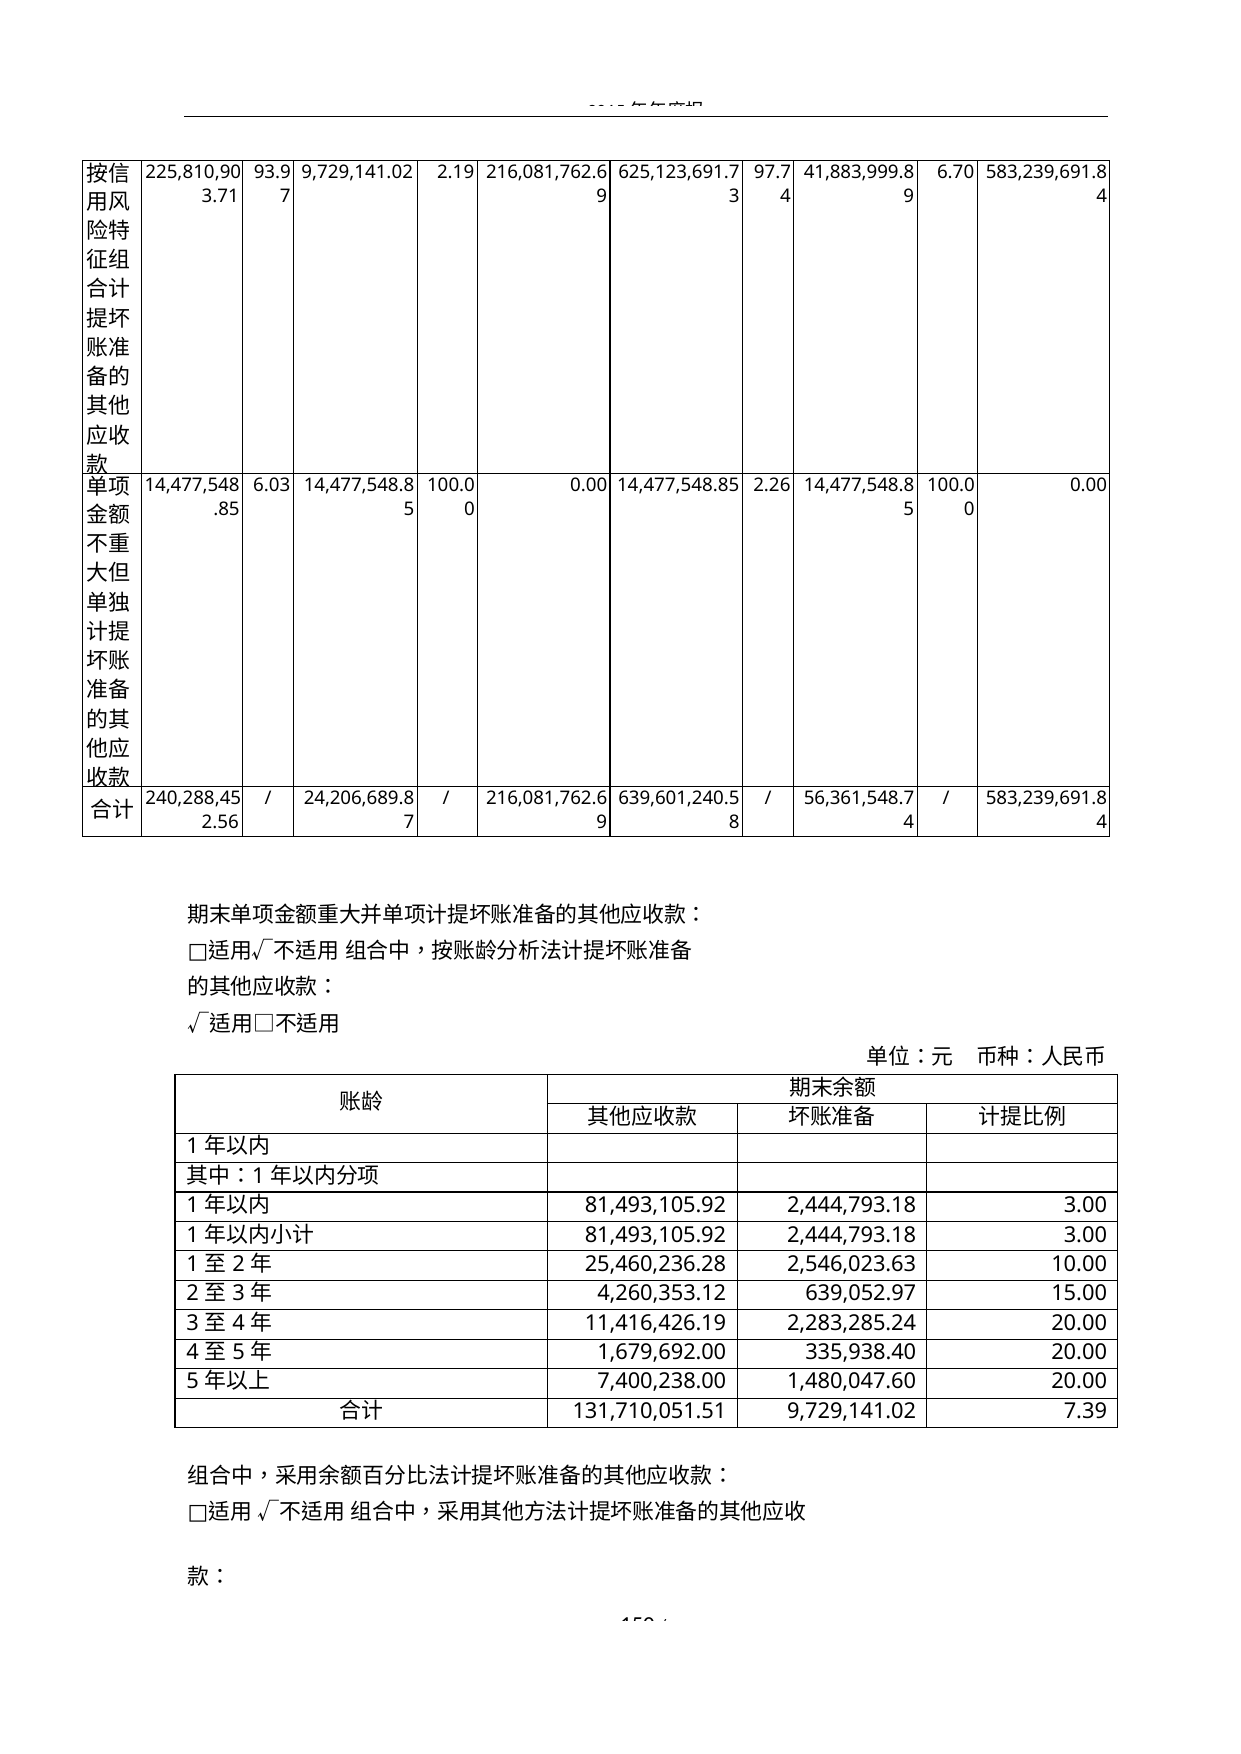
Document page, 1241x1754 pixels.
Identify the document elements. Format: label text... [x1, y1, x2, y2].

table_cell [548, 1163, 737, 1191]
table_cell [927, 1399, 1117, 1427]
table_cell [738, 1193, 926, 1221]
text 组合中，采用余额百分比法计提坏账准备的其他应收款： [187, 1460, 847, 1490]
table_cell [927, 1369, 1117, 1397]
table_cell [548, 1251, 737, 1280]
text □适用 √不适用 组合中，采用其他方法计提坏账准备的其他应收款： [187, 1496, 847, 1590]
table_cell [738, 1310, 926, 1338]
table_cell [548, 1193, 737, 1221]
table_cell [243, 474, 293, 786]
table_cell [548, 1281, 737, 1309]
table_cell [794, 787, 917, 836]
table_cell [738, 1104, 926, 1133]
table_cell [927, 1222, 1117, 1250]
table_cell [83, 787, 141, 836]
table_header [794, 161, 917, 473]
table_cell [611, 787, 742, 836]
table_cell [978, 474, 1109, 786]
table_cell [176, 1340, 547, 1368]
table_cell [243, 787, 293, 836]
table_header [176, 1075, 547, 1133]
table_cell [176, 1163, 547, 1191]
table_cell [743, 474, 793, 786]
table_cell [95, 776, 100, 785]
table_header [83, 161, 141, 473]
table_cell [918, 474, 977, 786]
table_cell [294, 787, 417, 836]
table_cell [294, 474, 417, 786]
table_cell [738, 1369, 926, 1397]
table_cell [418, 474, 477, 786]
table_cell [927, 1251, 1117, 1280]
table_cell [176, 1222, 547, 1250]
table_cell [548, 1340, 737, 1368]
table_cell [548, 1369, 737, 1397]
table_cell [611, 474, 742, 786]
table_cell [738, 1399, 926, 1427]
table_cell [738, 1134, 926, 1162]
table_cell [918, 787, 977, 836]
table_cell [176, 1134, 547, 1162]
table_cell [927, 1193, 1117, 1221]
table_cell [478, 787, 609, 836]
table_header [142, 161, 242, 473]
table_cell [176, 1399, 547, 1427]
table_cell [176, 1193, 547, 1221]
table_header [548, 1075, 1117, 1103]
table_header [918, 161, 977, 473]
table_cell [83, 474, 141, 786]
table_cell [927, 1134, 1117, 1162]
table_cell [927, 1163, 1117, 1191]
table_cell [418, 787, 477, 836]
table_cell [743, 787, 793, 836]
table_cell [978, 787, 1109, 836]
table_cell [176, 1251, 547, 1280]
text √适用□不适用 [187, 1008, 712, 1038]
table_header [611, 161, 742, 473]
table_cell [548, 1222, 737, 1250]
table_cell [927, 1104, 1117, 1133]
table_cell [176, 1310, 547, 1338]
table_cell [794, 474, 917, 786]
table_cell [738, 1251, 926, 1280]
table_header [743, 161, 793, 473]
text 单位：元 币种：人民币 [866, 1041, 1132, 1070]
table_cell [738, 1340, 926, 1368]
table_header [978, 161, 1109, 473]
text 期末单项金额重大并单项计提坏账准备的其他应收款： [187, 899, 712, 929]
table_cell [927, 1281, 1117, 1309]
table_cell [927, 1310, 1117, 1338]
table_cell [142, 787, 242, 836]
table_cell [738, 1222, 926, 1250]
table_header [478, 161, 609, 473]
text □适用√不适用 组合中，按账龄分析法计提坏账准备的其他应收款： [187, 935, 712, 1001]
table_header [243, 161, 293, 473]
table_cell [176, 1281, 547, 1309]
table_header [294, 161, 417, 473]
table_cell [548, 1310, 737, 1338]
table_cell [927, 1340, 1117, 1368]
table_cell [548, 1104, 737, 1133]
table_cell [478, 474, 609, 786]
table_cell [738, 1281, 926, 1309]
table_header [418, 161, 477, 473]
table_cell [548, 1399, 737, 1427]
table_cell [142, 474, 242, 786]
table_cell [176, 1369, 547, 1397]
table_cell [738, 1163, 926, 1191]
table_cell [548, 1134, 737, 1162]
